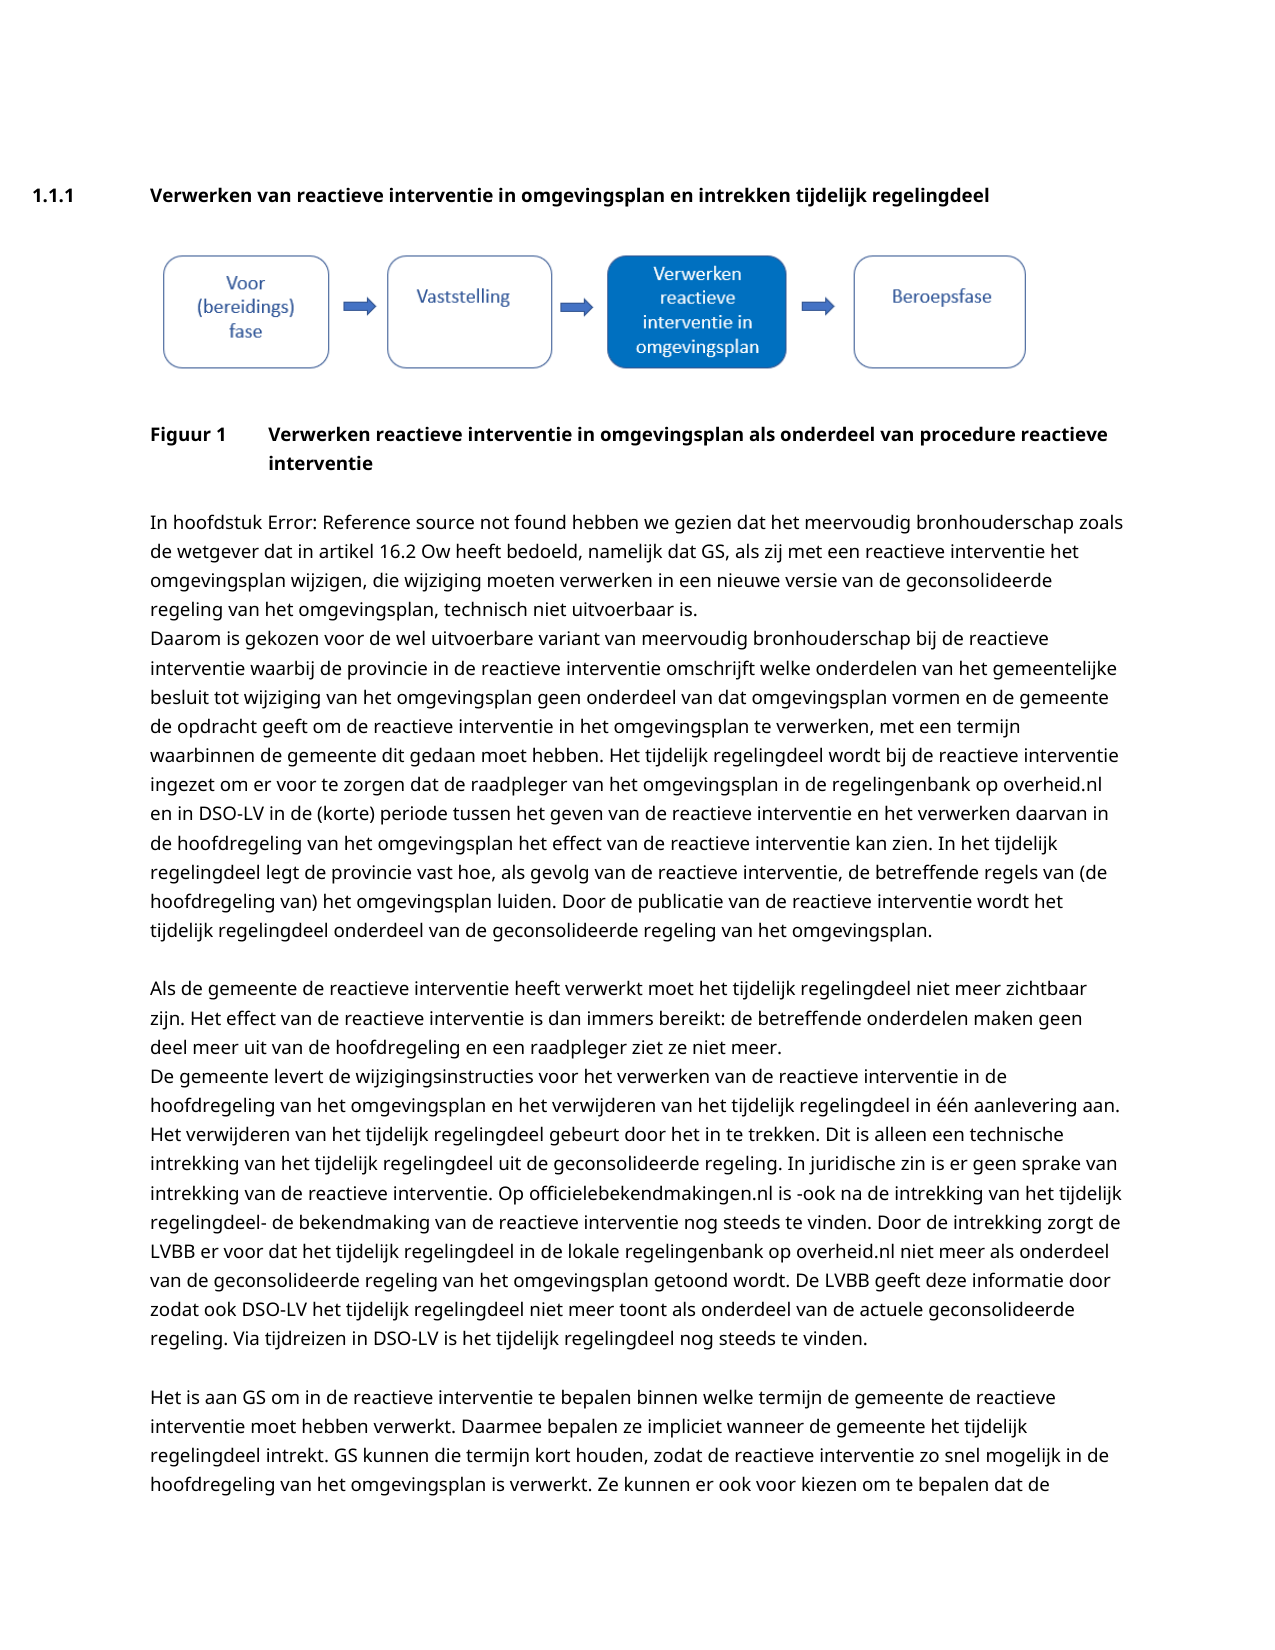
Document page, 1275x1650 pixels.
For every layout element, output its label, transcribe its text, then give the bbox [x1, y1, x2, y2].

text De gemeente levert de wijzigingsinstructies voor het verwerken van de reactieve interventie in de hoofdregeling van het omgevingsplan en het verwijderen van het tijdelijk regelingdeel in één aanlevering aan. Het verwijderen van het tijdelijk regelingdeel gebeurt door het in te trekken. Dit is alleen een technische intrekking van het tijdelijk regelingdeel uit de geconsolideerde regeling. In juridische zin is er geen sprake van intrekking van de reactieve interventie. Op officielebekendmakingen.nl is -ook na de intrekking van het tijdelijk regelingdeel- de bekendmaking van de reactieve interventie nog steeds te vinden. Door de intrekking zorgt de LVBB er voor dat het tijdelijk regelingdeel in de lokale regelingenbank op overheid.nl niet meer als onderdeel van de geconsolideerde regeling van het omgevingsplan getoond wordt. De LVBB geeft deze informatie door zodat ook DSO-LV het tijdelijk regelingdeel niet meer toont als onderdeel van de actuele geconsolideerde regeling. Via tijdreizen in DSO-LV is het tijdelijk regelingdeel nog steeds te vinden. [150, 1060, 1125, 1352]
text Daarom is gekozen voor de wel uitvoerbare variant van meervoudig bronhouderschap bij de reactieve interventie waarbij de provincie in de reactieve interventie omschrijft welke onderdelen van het gemeentelijke besluit tot wijziging van het omgevingsplan geen onderdeel van dat omgevingsplan vormen en de gemeente de opdracht geeft om de reactieve interventie in het omgevingsplan te verwerken, met een termijn waarbinnen de gemeente dit gedaan moet hebben. Het tijdelijk regelingdeel wordt bij de reactieve interventie ingezet om er voor te zorgen dat de raadpleger van het omgevingsplan in de regelingenbank op overheid.nl en in DSO-LV in de (korte) periode tussen het geven van de reactieve interventie en het verwerken daarvan in de hoofdregeling van het omgevingsplan het effect van de reactieve interventie kan zien. In het tijdelijk regelingdeel legt de provincie vast hoe, als gevolg van de reactieve interventie, de betreffende regels van (de hoofdregeling van) het omgevingsplan luiden. Door de publicatie van de reactieve interventie wordt het tijdelijk regelingdeel onderdeel van de geconsolideerde regeling van het omgevingsplan. [150, 622, 1125, 943]
subtitle Verwerken van reactieve interventie in omgevingsplan en intrekken tijdelijk regelingdeel [32, 179, 1125, 208]
text Verwerken reactieve interventie in omgevingsplan als onderdeel van procedure reactieve interventie [150, 418, 1125, 477]
text Als de gemeente de reactieve interventie heeft verwerkt moet het tijdelijk regelingdeel niet meer zichtbaar zijn. Het effect van de reactieve interventie is dan immers bereikt: de betreffende onderdelen maken geen deel meer uit van de hoofdregeling en een raadpleger ziet ze niet meer. [150, 972, 1125, 1060]
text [150, 1381, 1125, 1497]
picture [150, 237, 1036, 390]
